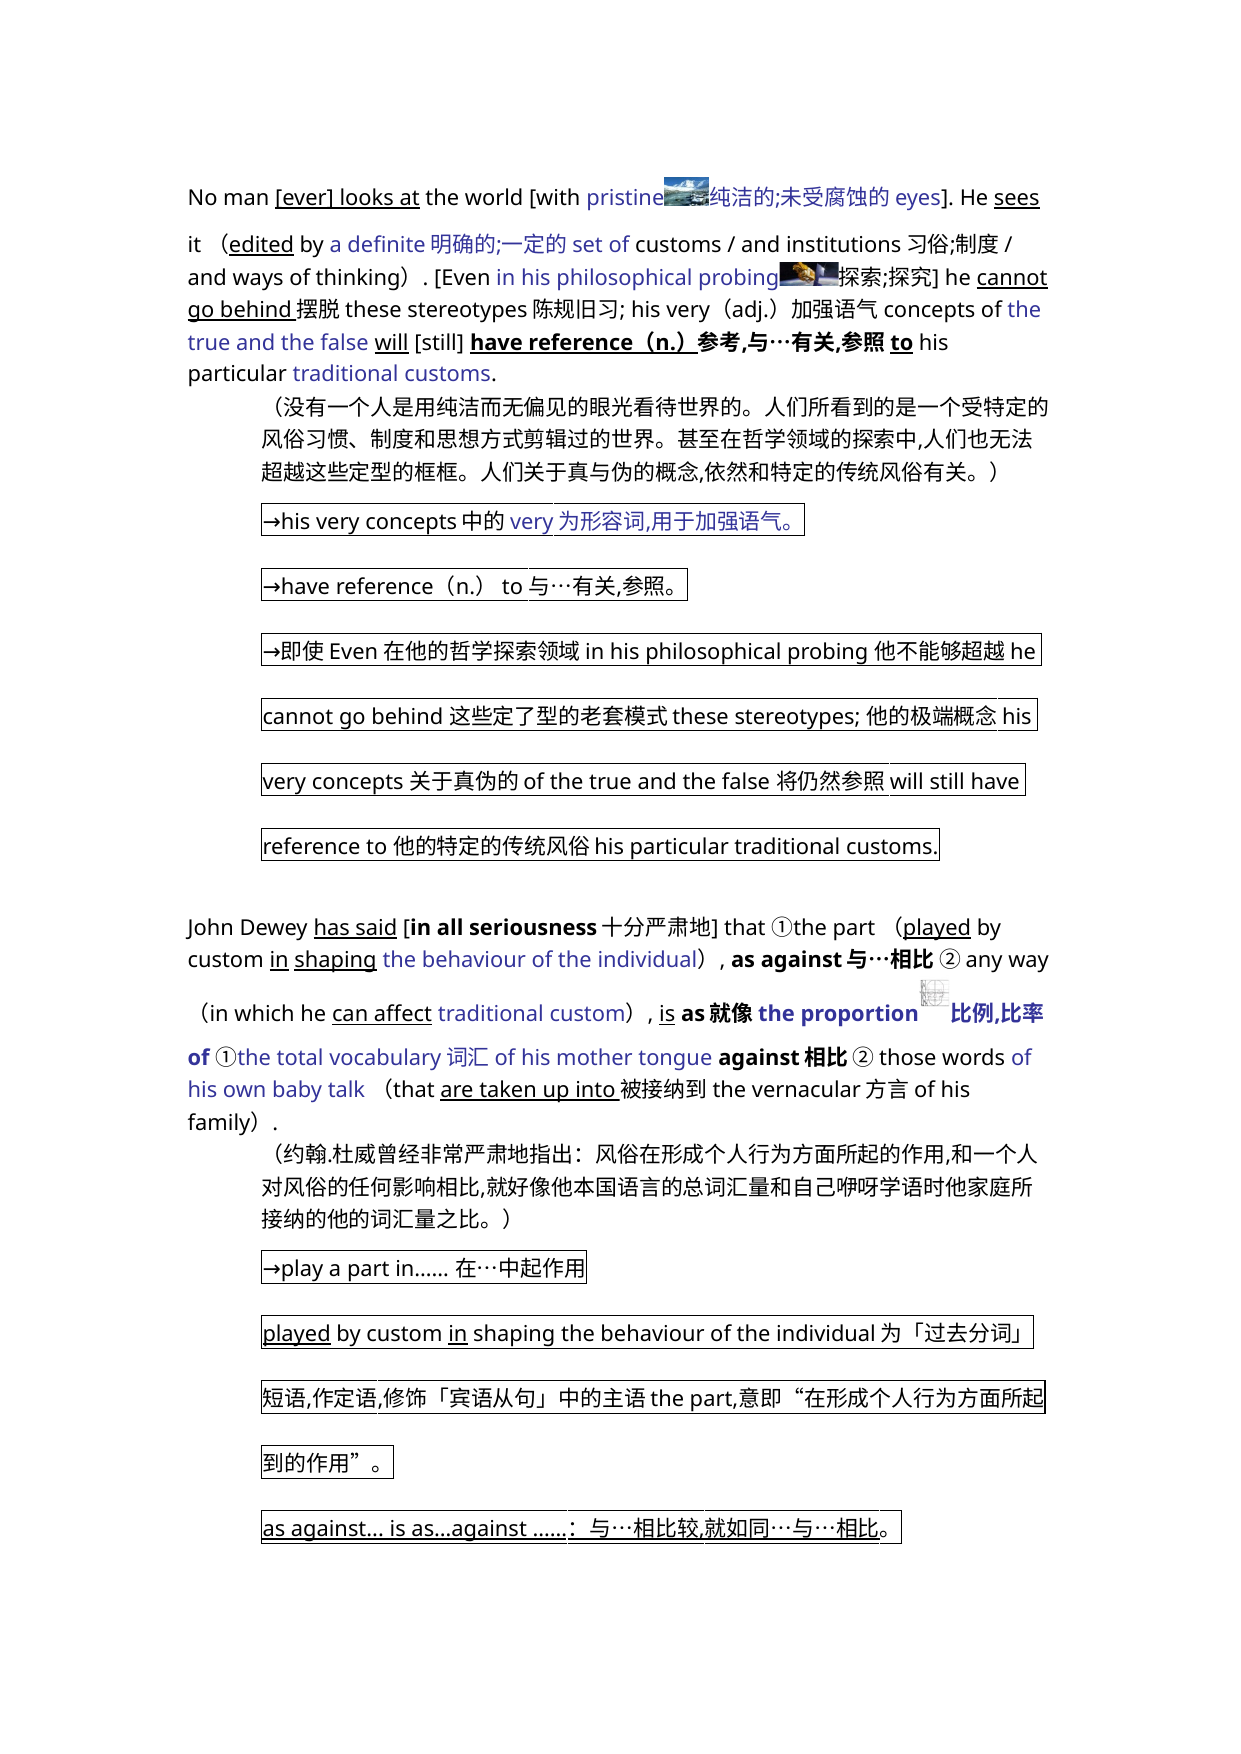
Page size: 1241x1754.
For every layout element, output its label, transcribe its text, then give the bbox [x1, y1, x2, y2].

picture [779, 262, 839, 286]
list →即使Even 在他的哲学探索领域in his philosophical probing 他不能够超越he cannot go behind 这些定了型的老套模式these stereotypes; 他的极端概念his very concepts 关于真伪的of the true and the false 将仍然参照will still have reference to 他的特定的传统风俗his particular traditional customs. [261, 617, 1053, 877]
text No man [ever] looks at the world [with pristine纯洁的;未受腐蚀的 eyes]. He sees it （edited by a definite明确的;一定的 set of customs / and institutions习俗;制度 / and ways of thinking）. [Even in his philosophical probing探索;探究] he cannot go behind摆脱 these stereotypes陈规旧习; his very（adj.）加强语气 concepts of the true and the false will [still] have reference（n.）参考,与…有关,参照 to his particular traditional customs. [187, 162, 1053, 389]
text →his very concepts中的very为形容词,用于加强语气。 [261, 487, 1053, 552]
list （没有一个人是用纯洁而无偏见的眼光看待世界的。人们所看到的是一个受特定的风俗习惯、制度和思想方式剪辑过的世界。甚至在哲学领域的探索中,人们也无法超越这些定型的框框。人们关于真与伪的概念,依然和特定的传统风俗有关。） [261, 389, 1053, 487]
text John Dewey has said [in all seriousness十分严肃地] that ①the part （played by custom in shaping the behaviour of the individual）, as against与…相比 ②any way （in which he can affect traditional custom）, is as就像 the proportion比例,比率 of ①the total vocabulary词汇 of his mother tongue against相比 ②those words of his own baby talk （that are taken up into被接纳到 the vernacular方言 of his family）. [187, 909, 1053, 1137]
list →play a part in…… 在…中起作用 [261, 1234, 1053, 1299]
list （约翰.杜威曾经非常严肃地指出：风俗在形成个人行为方面所起的作用,和一个人对风俗的任何影响相比,就好像他本国语言的总词汇量和自己咿呀学语时他家庭所接纳的他的词汇量之比。） [261, 1137, 1053, 1234]
picture [918, 974, 951, 1011]
text as against... is as…against ……：与…相比较,就如同…与…相比。 [261, 1494, 1053, 1559]
picture [664, 177, 709, 206]
text →have reference（n.） to 与…有关,参照。 [261, 552, 1053, 617]
text played by custom in shaping the behaviour of the individual为「过去分词」短语,作定语,修饰「宾语从句」中的主语the part,意即“在形成个人行为方面所起到的作用”。 [261, 1299, 1053, 1494]
